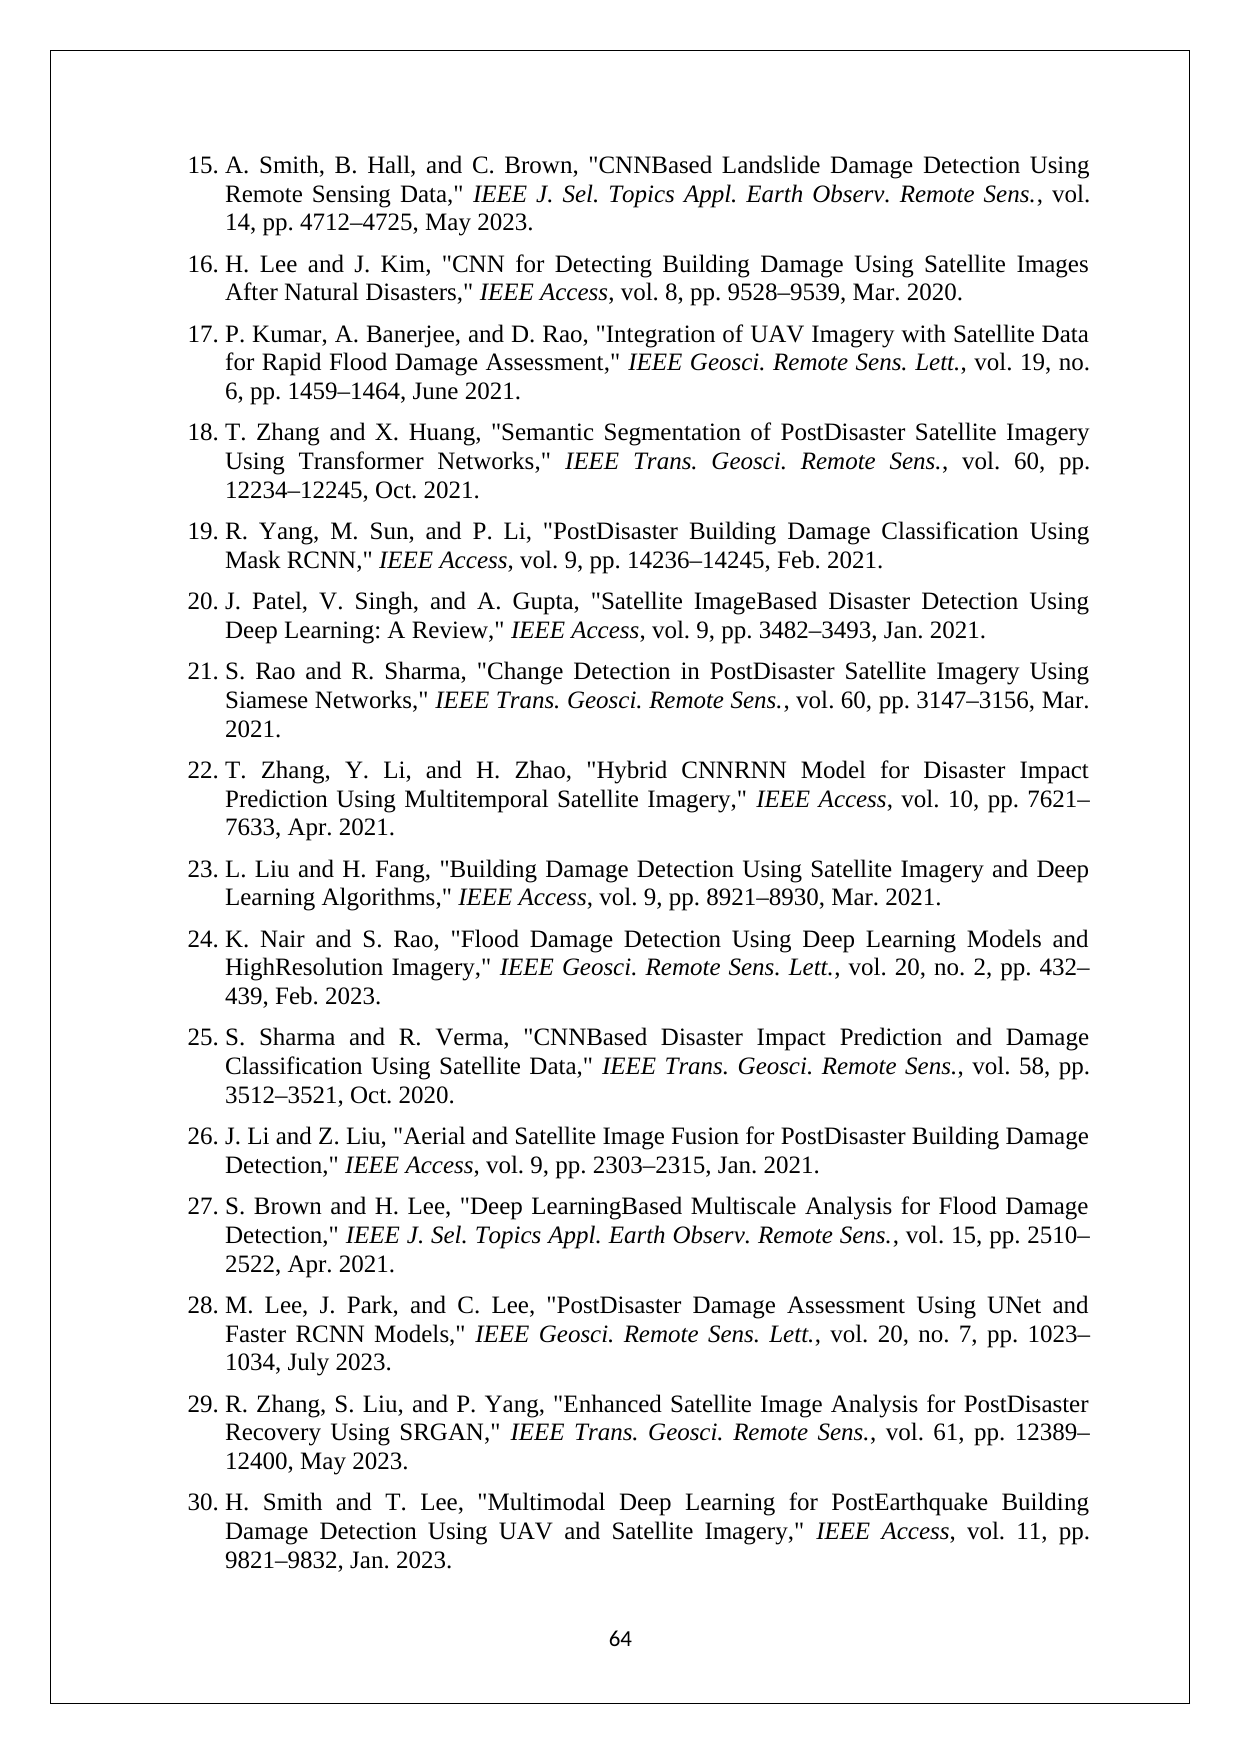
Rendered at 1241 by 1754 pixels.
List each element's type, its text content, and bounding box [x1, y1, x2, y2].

list P. Kumar, A. Banerjee, and D. Rao, "Integration of UAV Imagery with Satellite Data for Rapid Flood Damage Assessment," IEEE Geosci. Remote Sens. Lett., vol. 19, no. 6, pp. 1459–1464, June 2021. [187, 319, 1090, 405]
list K. Nair and S. Rao, "Flood Damage Detection Using Deep Learning Models and HighResolution Imagery," IEEE Geosci. Remote Sens. Lett., vol. 20, no. 2, pp. 432–439, Feb. 2023. [187, 924, 1090, 1010]
list S. Sharma and R. Verma, "CNNBased Disaster Impact Prediction and Damage Classification Using Satellite Data," IEEE Trans. Geosci. Remote Sens., vol. 58, pp. 3512–3521, Oct. 2020. [187, 1022, 1090, 1109]
list S. Rao and R. Sharma, "Change Detection in PostDisaster Satellite Imagery Using Siamese Networks," IEEE Trans. Geosci. Remote Sens., vol. 60, pp. 3147–3156, Mar. 2021. [187, 656, 1090, 742]
list A. Smith, B. Hall, and C. Brown, "CNNBased Landslide Damage Detection Using Remote Sensing Data," IEEE J. Sel. Topics Appl. Earth Observ. Remote Sens., vol. 14, pp. 4712–4725, May 2023. [187, 150, 1090, 236]
list H. Smith and T. Lee, "Multimodal Deep Learning for PostEarthquake Building Damage Detection Using UAV and Satellite Imagery," IEEE Access, vol. 11, pp. 9821–9832, Jan. 2023. [187, 1487, 1090, 1574]
list J. Li and Z. Liu, "Aerial and Satellite Image Fusion for PostDisaster Building Damage Detection," IEEE Access, vol. 9, pp. 2303–2315, Jan. 2021. [187, 1121, 1090, 1179]
list J. Patel, V. Singh, and A. Gupta, "Satellite ImageBased Disaster Detection Using Deep Learning: A Review," IEEE Access, vol. 9, pp. 3482–3493, Jan. 2021. [187, 586, 1090, 644]
list R. Zhang, S. Liu, and P. Yang, "Enhanced Satellite Image Analysis for PostDisaster Recovery Using SRGAN," IEEE Trans. Geosci. Remote Sens., vol. 61, pp. 12389–12400, May 2023. [187, 1389, 1090, 1475]
list H. Lee and J. Kim, "CNN for Detecting Building Damage Using Satellite Images After Natural Disasters," IEEE Access, vol. 8, pp. 9528–9539, Mar. 2020. [187, 249, 1090, 306]
list M. Lee, J. Park, and C. Lee, "PostDisaster Damage Assessment Using UNet and Faster RCNN Models," IEEE Geosci. Remote Sens. Lett., vol. 20, no. 7, pp. 1023–1034, July 2023. [187, 1290, 1090, 1376]
list T. Zhang, Y. Li, and H. Zhao, "Hybrid CNNRNN Model for Disaster Impact Prediction Using Multitemporal Satellite Imagery," IEEE Access, vol. 10, pp. 7621–7633, Apr. 2021. [187, 755, 1090, 841]
list L. Liu and H. Fang, "Building Damage Detection Using Satellite Imagery and Deep Learning Algorithms," IEEE Access, vol. 9, pp. 8921–8930, Mar. 2021. [187, 854, 1090, 911]
list S. Brown and H. Lee, "Deep LearningBased Multiscale Analysis for Flood Damage Detection," IEEE J. Sel. Topics Appl. Earth Observ. Remote Sens., vol. 15, pp. 2510–2522, Apr. 2021. [187, 1191, 1090, 1277]
list T. Zhang and X. Huang, "Semantic Segmentation of PostDisaster Satellite Imagery Using Transformer Networks," IEEE Trans. Geosci. Remote Sens., vol. 60, pp. 12234–12245, Oct. 2021. [187, 417, 1090, 504]
list R. Yang, M. Sun, and P. Li, "PostDisaster Building Damage Classification Using Mask RCNN," IEEE Access, vol. 9, pp. 14236–14245, Feb. 2021. [187, 516, 1090, 574]
